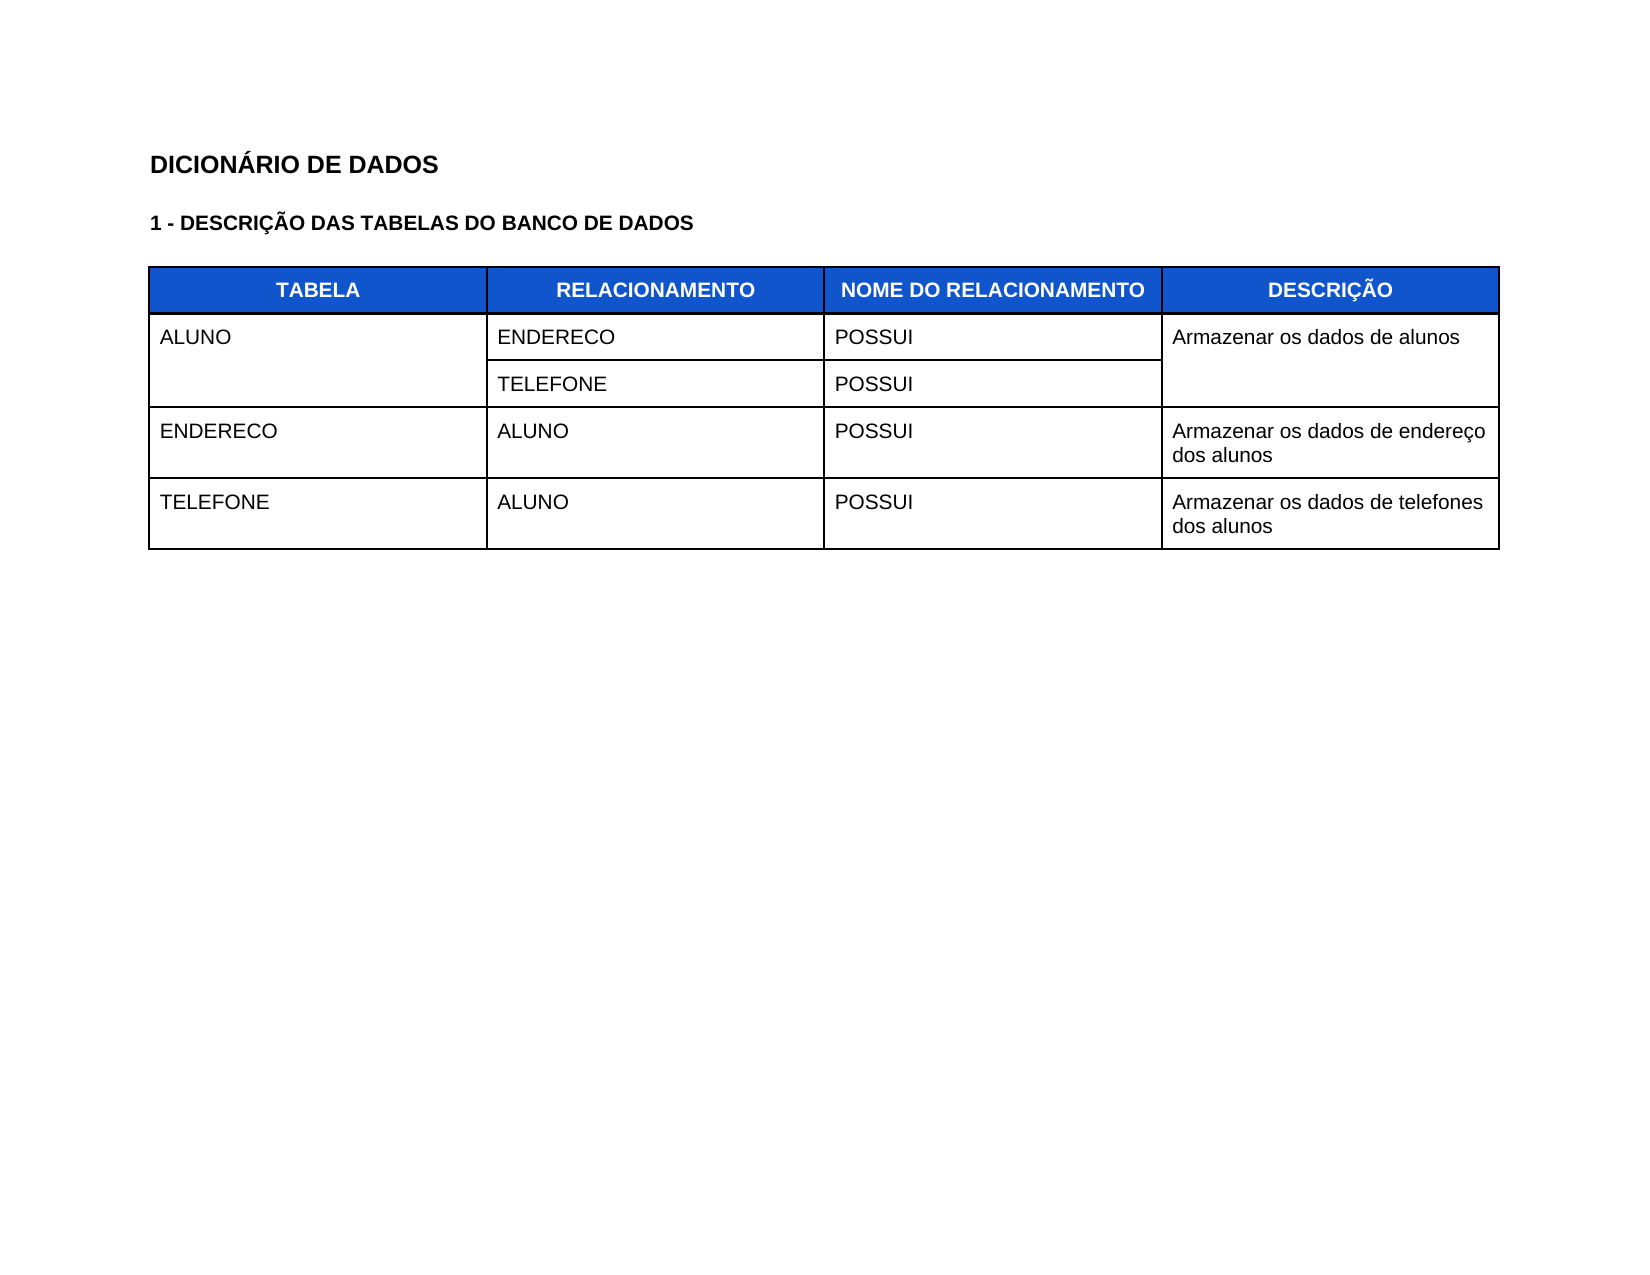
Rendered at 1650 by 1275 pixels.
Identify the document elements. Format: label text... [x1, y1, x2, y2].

table_cell ENDERECO [488, 315, 823, 359]
table_cell POSSUI [825, 479, 1161, 548]
table_cell POSSUI [825, 315, 1161, 359]
table_header TABELA [150, 268, 486, 312]
table_cell ENDERECO [150, 408, 486, 477]
table_cell ALUNO [488, 479, 823, 548]
text DICIONÁRIO DE DADOS [150, 150, 1500, 179]
table_cell POSSUI [825, 408, 1161, 477]
table_header RELACIONAMENTO [488, 268, 823, 312]
table_cell TELEFONE [150, 479, 486, 548]
table_header DESCRIÇÃO [1163, 268, 1498, 312]
table_cell TELEFONE [488, 361, 823, 406]
table_header NOME DO RELACIONAMENTO [825, 268, 1161, 312]
table_cell ALUNO [150, 315, 486, 406]
table_cell Armazenar os dados de alunos [1163, 315, 1498, 406]
table_cell Armazenar os dados de endereço dos alunos [1163, 408, 1498, 477]
text 1 - DESCRIÇÃO DAS TABELAS DO BANCO DE DADOS [150, 211, 1500, 234]
table_cell POSSUI [825, 361, 1161, 406]
table_cell ALUNO [488, 408, 823, 477]
table_cell Armazenar os dados de telefones dos alunos [1163, 479, 1498, 548]
